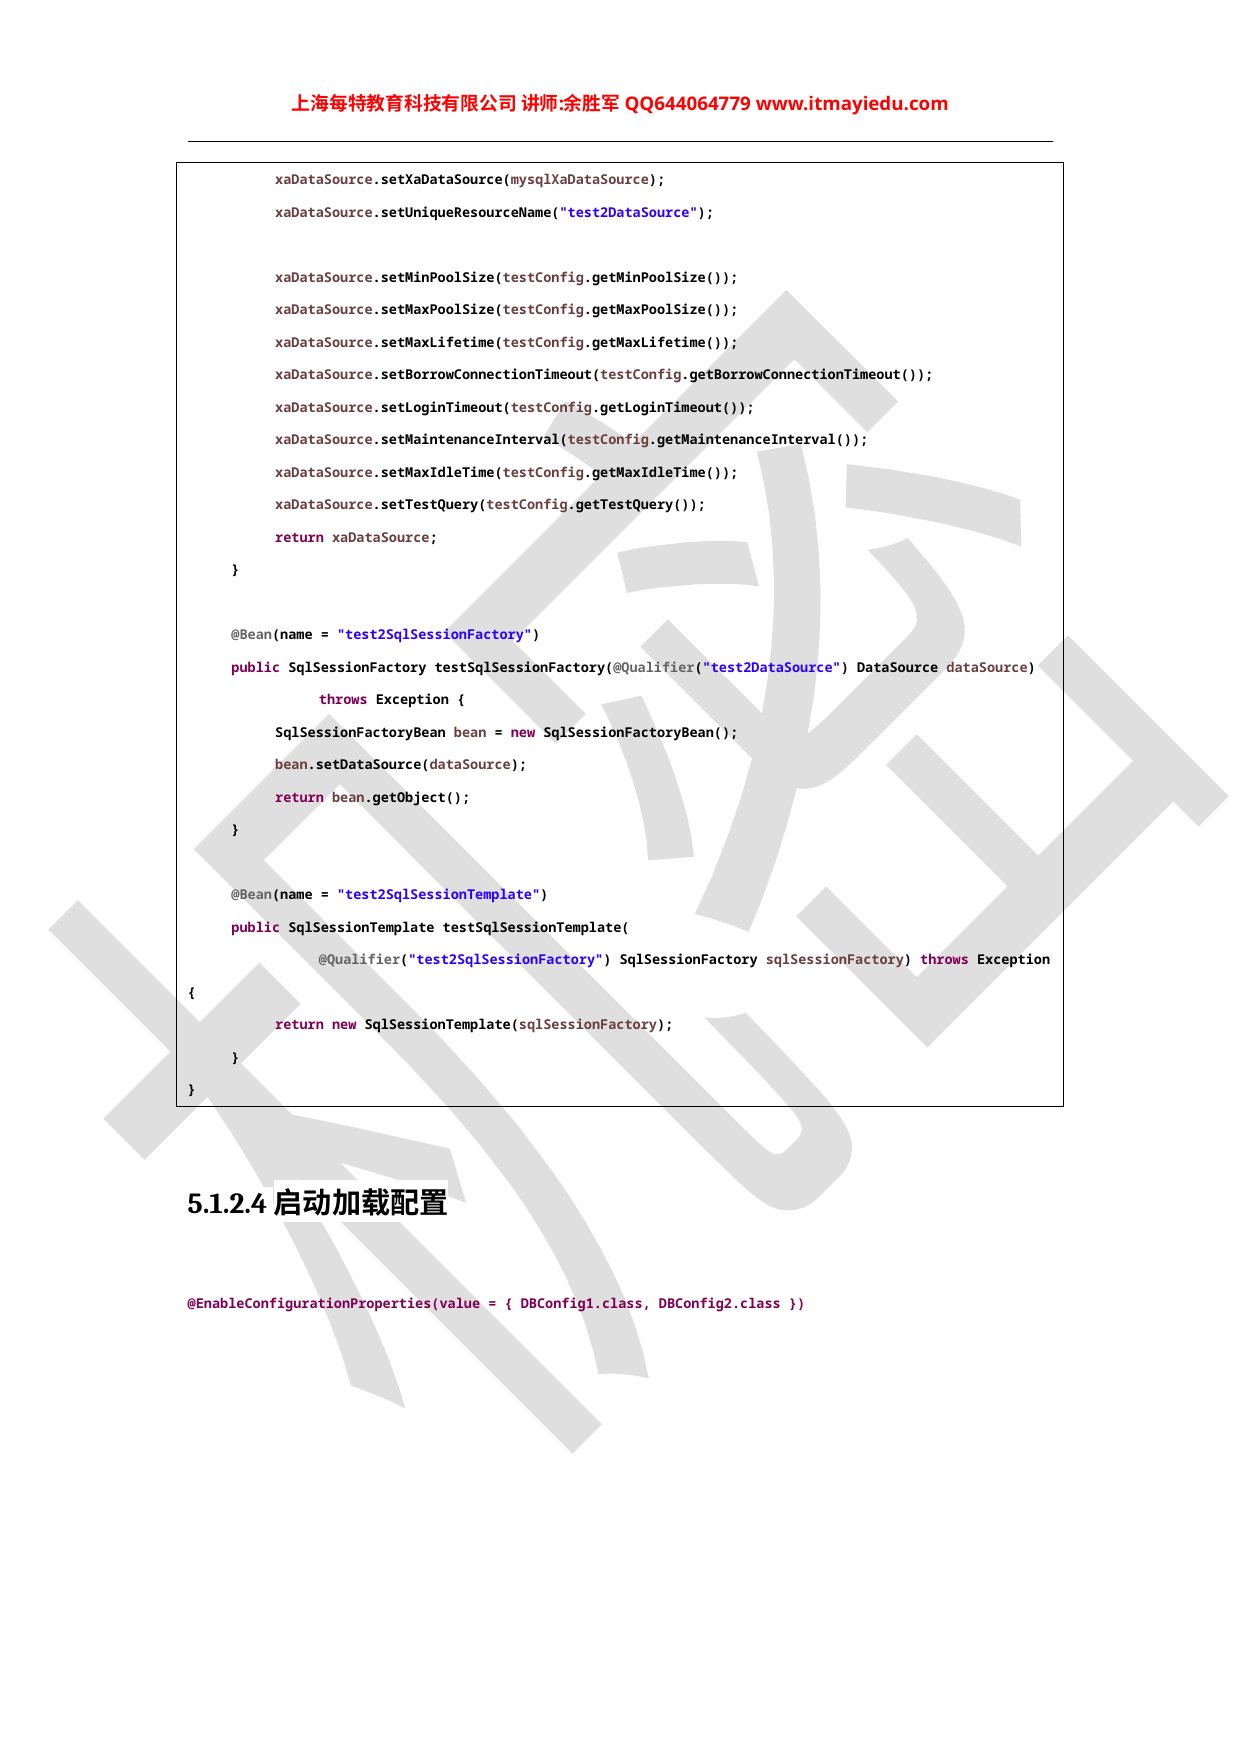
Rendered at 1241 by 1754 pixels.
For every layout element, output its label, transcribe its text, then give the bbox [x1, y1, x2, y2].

text @EnableConfigurationProperties(value = { DBConfig1.class, DBConfig2.class }) [187, 1287, 1053, 1319]
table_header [177, 163, 1063, 1106]
subtitle 5.1.2.4 启动加载配置 [187, 1168, 1053, 1233]
